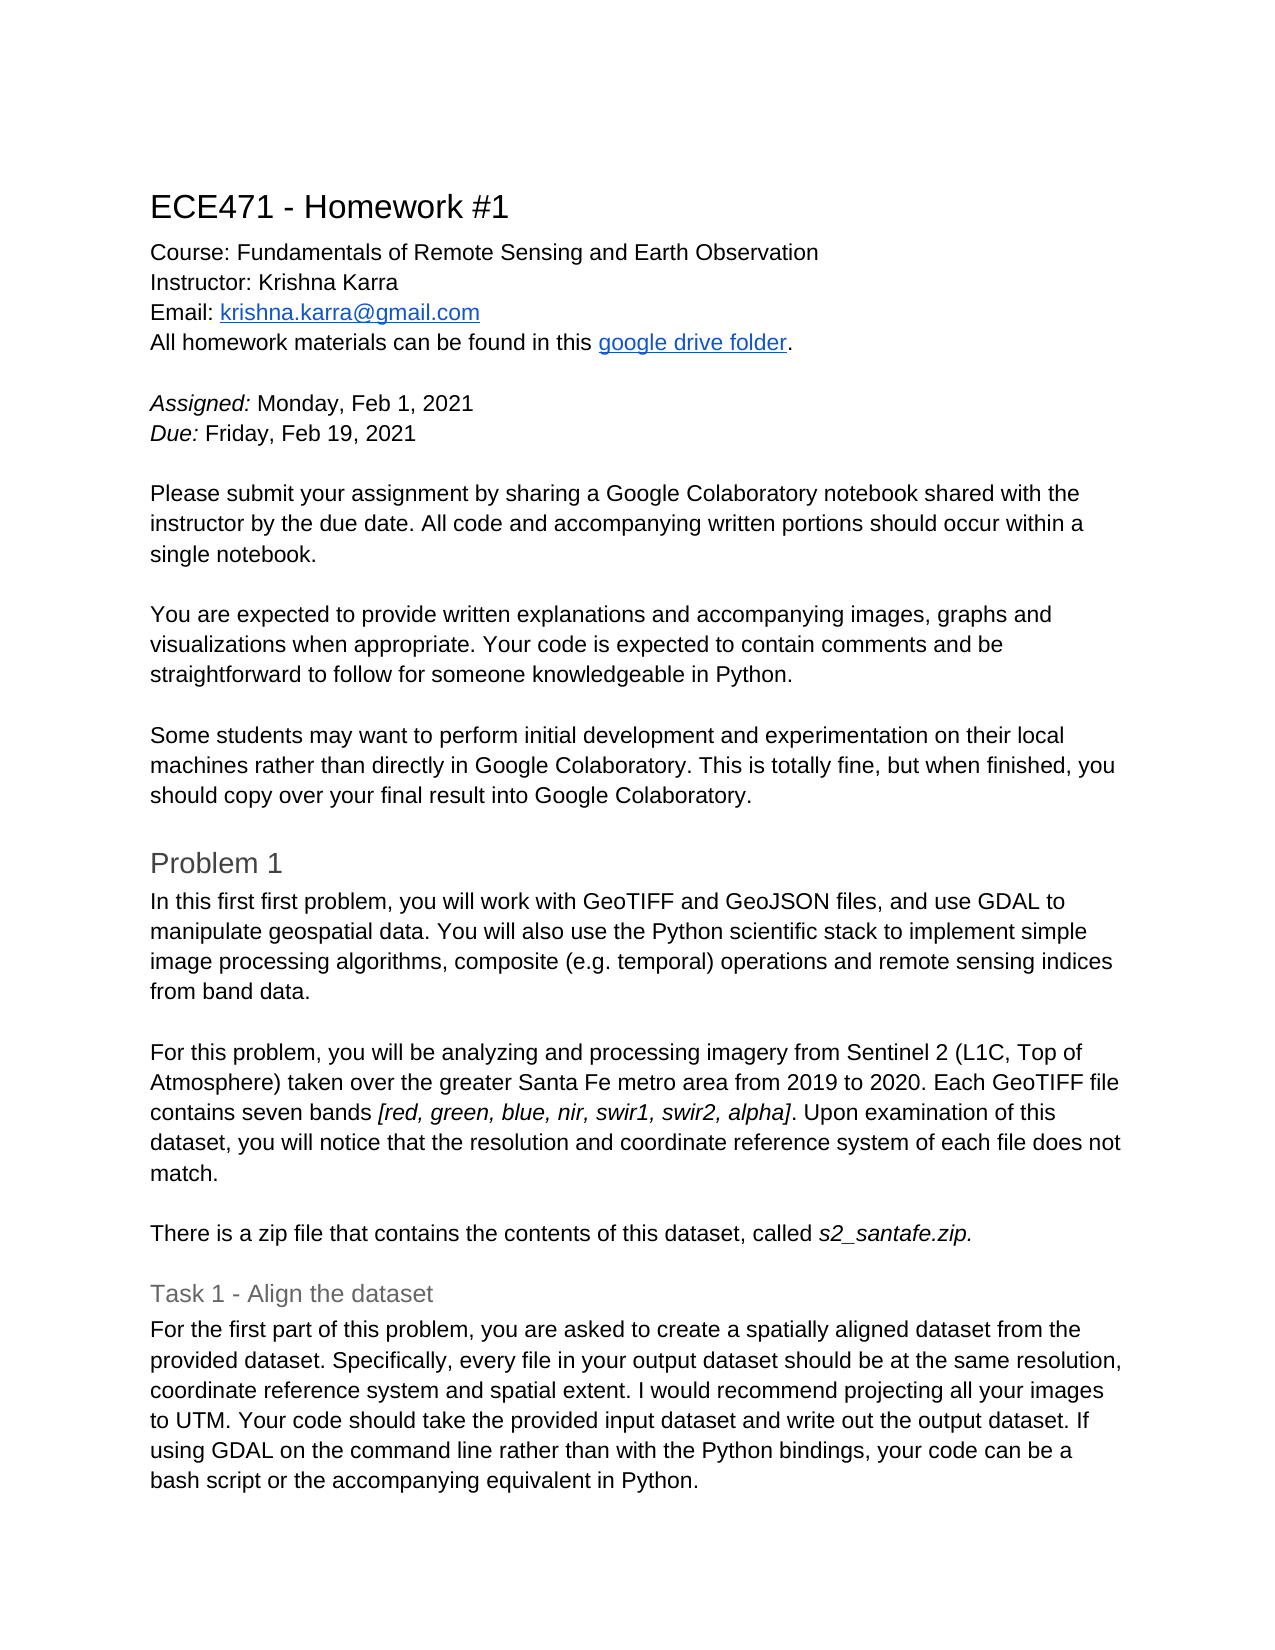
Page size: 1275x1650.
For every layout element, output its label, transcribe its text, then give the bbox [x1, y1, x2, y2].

text Instructor: Krishna Karra [150, 269, 1125, 295]
text Due: Friday, Feb 19, 2021 [150, 420, 1125, 446]
text Course: Fundamentals of Remote Sensing and Earth Observation [150, 238, 1125, 265]
text There is a zip file that contains the contents of this dataset, called s2_santafe.zip. [150, 1220, 1125, 1246]
text In this first first problem, you will work with GeoTIFF and GeoJSON files, and use GDAL to manipulate geospatial data. You will also use the Python scientific stack to implement simple image processing algorithms, composite (e.g. temporal) operations and remote sensing indices from band data. [150, 888, 1125, 1004]
text Please submit your assignment by sharing a Google Colaboratory notebook shared with the instructor by the due date. All code and accompanying written portions should occur within a single notebook. [150, 480, 1125, 567]
subtitle Task 1 - Align the dataset [150, 1279, 1125, 1308]
text For the first part of this problem, you are asked to create a spatially aligned dataset from the provided dataset. Specifically, every file in your output dataset should be at the same resolution, coordinate reference system and spatial extent. I would recommend projecting all your images to UTM. Your code should take the provided input dataset and write out the output dataset. If using GDAL on the command line rather than with the Python bindings, your code can be a bash script or the accompanying equivalent in Python. [150, 1316, 1125, 1494]
text For this problem, you will be analyzing and processing imagery from Sentinel 2 (L1C, Top of Atmosphere) taken over the greater Santa Fe metro area from 2019 to 2020. Each GeoTIFF file contains seven bands [red, green, blue, nir, swir1, swir2, alpha]. Upon examination of this dataset, you will notice that the resolution and coordinate reference system of each file does not match. [150, 1039, 1125, 1186]
subtitle Problem 1 [150, 846, 1125, 879]
text Email: krishna.karra@gmail.com [150, 299, 1125, 325]
subtitle ECE471 - Homework #1 [150, 187, 1125, 226]
text Some students may want to perform initial development and experimentation on their local machines rather than directly in Google Colaboratory. This is totally fine, but when finished, you should copy over your final result into Google Colaboratory. [150, 722, 1125, 808]
text You are expected to provide written explanations and accompanying images, graphs and visualizations when appropriate. Your code is expected to contain comments and be straightforward to follow for someone knowledgeable in Python. [150, 601, 1125, 688]
text All homework materials can be found in this google drive folder. [150, 329, 1125, 355]
text Assigned: Monday, Feb 1, 2021 [150, 389, 1125, 416]
